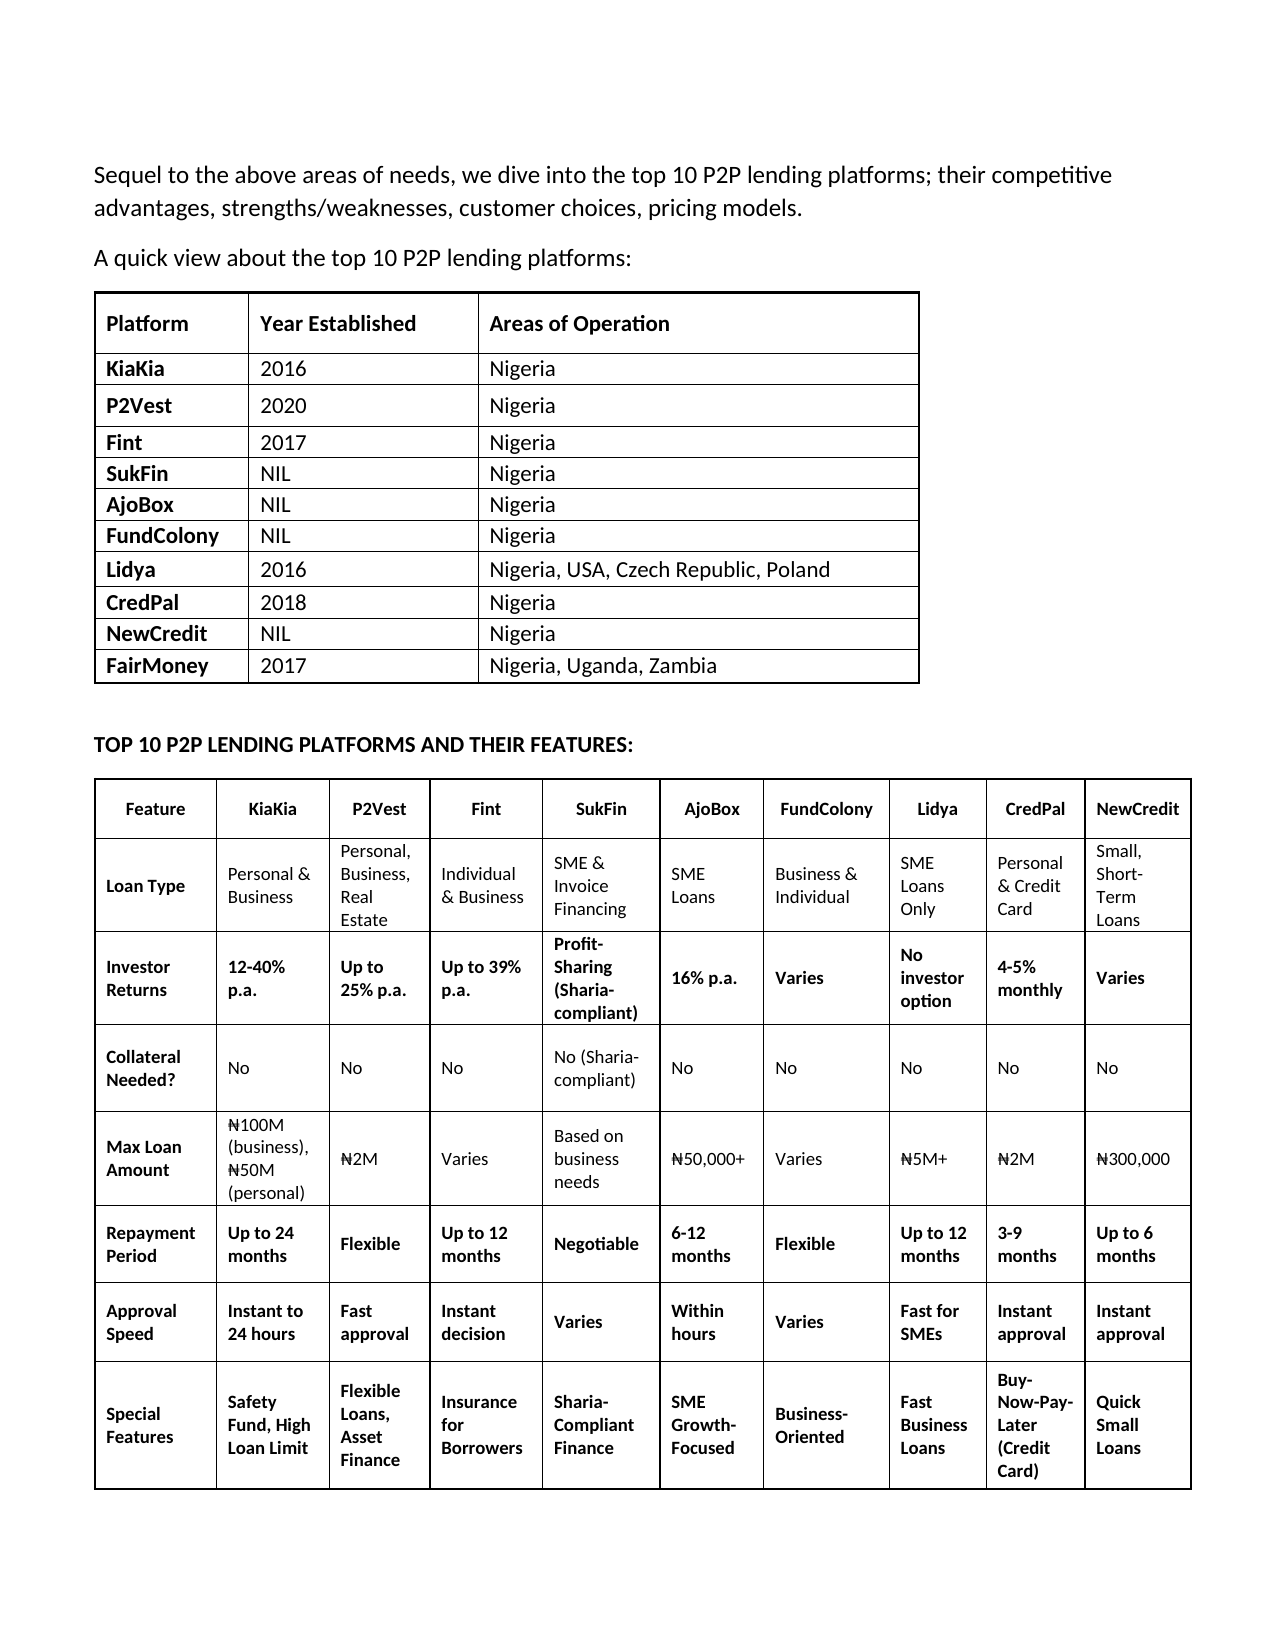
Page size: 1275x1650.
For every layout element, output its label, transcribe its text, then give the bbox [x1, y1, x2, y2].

table_cell Up to 12 months [890, 1206, 986, 1282]
table_header P2Vest [330, 780, 429, 838]
table_cell 3-9 months [987, 1206, 1084, 1282]
table_cell AjoBox [96, 489, 248, 519]
table_cell Based on business needs [543, 1112, 659, 1205]
table_cell Lidya [96, 552, 248, 586]
table_cell Buy-Now-Pay-Later (Credit Card) [987, 1362, 1084, 1488]
table_cell SME Loans [661, 839, 763, 931]
table_cell Varies [764, 1112, 889, 1205]
table_cell Nigeria [479, 489, 918, 519]
table_cell Negotiable [543, 1206, 659, 1282]
table_cell ₦300,000 [1086, 1112, 1190, 1205]
table_cell Within hours [661, 1283, 763, 1361]
table_header AjoBox [661, 780, 763, 838]
table_cell Fast Business Loans [890, 1362, 986, 1488]
table_cell Up to 6 months [1086, 1206, 1190, 1282]
table_cell Special Features [96, 1362, 216, 1488]
table_cell 16% p.a. [661, 932, 763, 1024]
table_cell 2018 [249, 587, 478, 617]
table_cell SME Loans Only [890, 839, 986, 931]
table_header CredPal [987, 780, 1084, 838]
table_cell Repayment Period [96, 1206, 216, 1282]
table_cell Nigeria [479, 385, 918, 426]
table_cell Sharia-Compliant Finance [543, 1362, 659, 1488]
table_cell Nigeria [479, 354, 918, 384]
table_cell 2017 [249, 650, 478, 682]
table_header Lidya [890, 780, 986, 838]
table_cell NIL [249, 489, 478, 519]
table_cell Nigeria, USA, Czech Republic, Poland [479, 552, 918, 586]
table_cell Quick Small Loans [1086, 1362, 1190, 1488]
table_cell Safety Fund, High Loan Limit [217, 1362, 329, 1488]
table_cell Flexible [764, 1206, 889, 1282]
table_cell Personal & Credit Card [987, 839, 1084, 931]
table_cell Up to 39% p.a. [431, 932, 542, 1024]
table_cell Instant approval [987, 1283, 1084, 1361]
table_cell 2020 [249, 385, 478, 426]
table_cell No [330, 1025, 429, 1111]
table_cell Varies [764, 1283, 889, 1361]
table_cell Personal, Business, Real Estate [330, 839, 429, 931]
table_cell Nigeria [479, 587, 918, 617]
table_cell FundColony [96, 521, 248, 551]
table_cell Flexible [330, 1206, 429, 1282]
table_cell CredPal [96, 587, 248, 617]
table_cell Collateral Needed? [96, 1025, 216, 1111]
table_cell Fast for SMEs [890, 1283, 986, 1361]
table_cell 4-5% monthly [987, 932, 1084, 1024]
table_cell Nigeria [479, 521, 918, 551]
table_cell Nigeria [479, 619, 918, 649]
table_cell No [1086, 1025, 1190, 1111]
table_cell Personal & Business [217, 839, 329, 931]
table_cell 2016 [249, 552, 478, 586]
table_cell Business & Individual [764, 839, 889, 931]
table_cell Approval Speed [96, 1283, 216, 1361]
table_cell No [431, 1025, 542, 1111]
table_cell ₦5M+ [890, 1112, 986, 1205]
table_header Areas of Operation [479, 294, 918, 352]
table_header NewCredit [1086, 780, 1190, 838]
table_cell Instant decision [431, 1283, 542, 1361]
table_cell Instant to 24 hours [217, 1283, 329, 1361]
table_cell 2017 [249, 427, 478, 457]
table_cell No (Sharia-compliant) [543, 1025, 659, 1111]
table_cell Loan Type [96, 839, 216, 931]
table_cell NIL [249, 619, 478, 649]
table_cell SME & Invoice Financing [543, 839, 659, 931]
table_cell Instant approval [1086, 1283, 1190, 1361]
table_cell Small, Short-Term Loans [1086, 839, 1190, 931]
table_cell Investor Returns [96, 932, 216, 1024]
table_cell Insurance for Borrowers [431, 1362, 542, 1488]
table_cell ₦2M [987, 1112, 1084, 1205]
table_cell No [987, 1025, 1084, 1111]
table_cell FairMoney [96, 650, 248, 682]
table_cell KiaKia [96, 354, 248, 384]
table_cell Flexible Loans, Asset Finance [330, 1362, 429, 1488]
table_cell Business-Oriented [764, 1362, 889, 1488]
table_header SukFin [543, 780, 659, 838]
table_cell No [764, 1025, 889, 1111]
table_header Platform [96, 294, 248, 352]
table_header FundColony [764, 780, 889, 838]
table_cell Nigeria [479, 427, 918, 457]
table_cell ₦100M (business), ₦50M (personal) [217, 1112, 329, 1205]
table_cell P2Vest [96, 385, 248, 426]
table_cell 2016 [249, 354, 478, 384]
table_cell Varies [1086, 932, 1190, 1024]
table_cell SME Growth-Focused [661, 1362, 763, 1488]
text TOP 10 P2P LENDING PLATFORMS AND THEIR FEATURES: [94, 731, 1153, 758]
table_cell No investor option [890, 932, 986, 1024]
table_cell No [661, 1025, 763, 1111]
table_cell Up to 25% p.a. [330, 932, 429, 1024]
table_cell Varies [543, 1283, 659, 1361]
table_cell No [890, 1025, 986, 1111]
table_cell Max Loan Amount [96, 1112, 216, 1205]
table_cell Up to 24 months [217, 1206, 329, 1282]
table_header Year Established [249, 294, 478, 352]
table_cell 6-12 months [661, 1206, 763, 1282]
table_header Feature [96, 780, 216, 838]
table_cell Up to 12 months [431, 1206, 542, 1282]
table_cell NIL [249, 521, 478, 551]
table_cell Nigeria [479, 458, 918, 488]
table_cell ₦2M [330, 1112, 429, 1205]
table_cell ₦50,000+ [661, 1112, 763, 1205]
table_header KiaKia [217, 780, 329, 838]
table_cell NewCredit [96, 619, 248, 649]
table_cell Fint [96, 427, 248, 457]
table_cell Varies [431, 1112, 542, 1205]
table_cell 12-40% p.a. [217, 932, 329, 1024]
table_cell Fast approval [330, 1283, 429, 1361]
table_cell Nigeria, Uganda, Zambia [479, 650, 918, 682]
text A quick view about the top 10 P2P lending platforms: [94, 242, 1153, 272]
table_cell No [217, 1025, 329, 1111]
text Sequel to the above areas of needs, we dive into the top 10 P2P lending platforms; their competitive advantages, strengths/weaknesses, customer choices, pricing models. [94, 159, 1153, 223]
table_header Fint [431, 780, 542, 838]
table_cell Varies [764, 932, 889, 1024]
table_cell Profit-Sharing (Sharia-compliant) [543, 932, 659, 1024]
table_cell SukFin [96, 458, 248, 488]
table_cell NIL [249, 458, 478, 488]
table_cell Individual & Business [431, 839, 542, 931]
